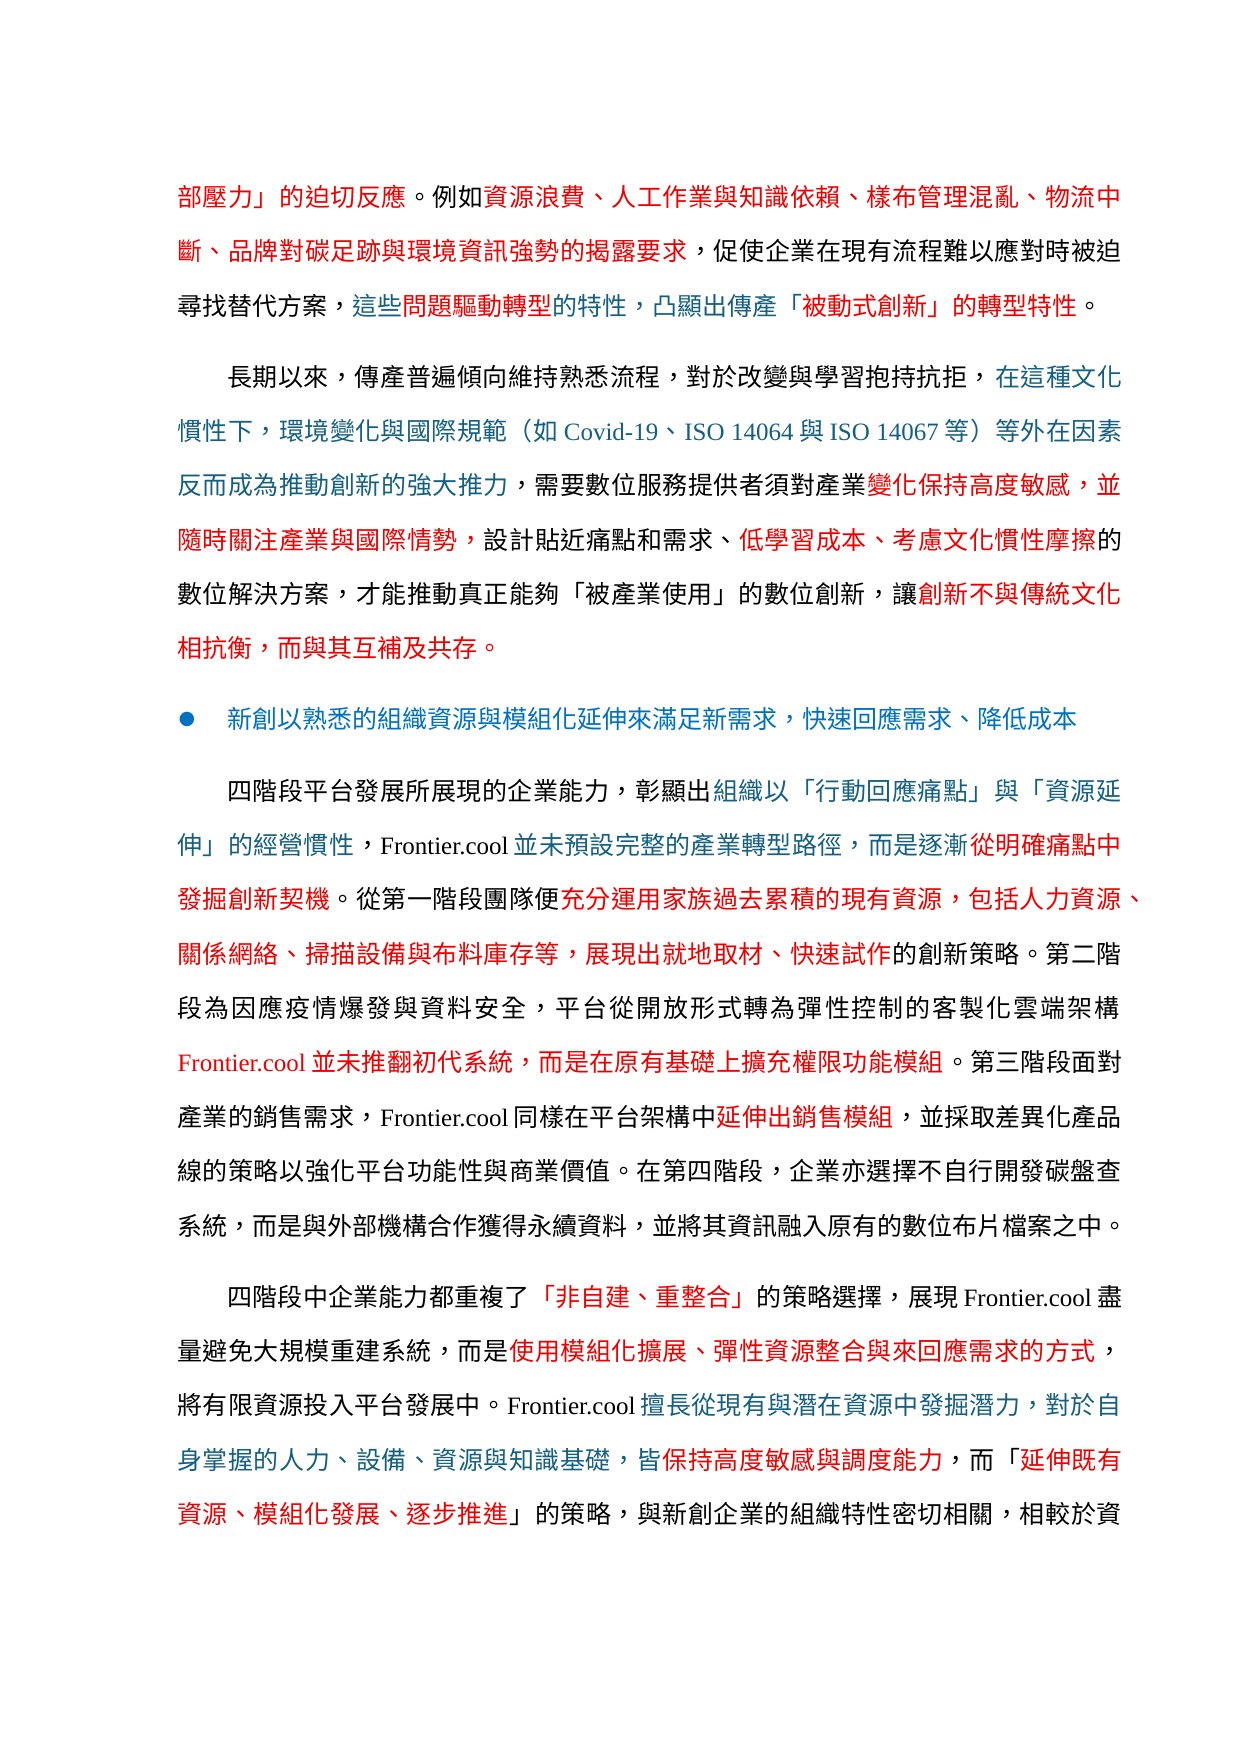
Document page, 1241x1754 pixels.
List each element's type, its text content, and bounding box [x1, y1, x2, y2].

text 長期以來，傳產普遍傾向維持熟悉流程，對於改變與學習抱持抗拒，在這種文化慣性下，環境變化與國際規範（如Covid-19、ISO 14064與ISO 14067等）等外在因素反而成為推動創新的強大推力，需要數位服務提供者須對產業變化保持高度敏感，並隨時關注產業與國際情勢，設計貼近痛點和需求、低學習成本、考慮文化慣性摩擦的數位解決方案，才能推動真正能夠「被產業使用」的數位創新，讓創新不與傳統文化相抗衡，而與其互補及共存。 [177, 357, 1122, 665]
text 新創以熟悉的組織資源與模組化延伸來滿足新需求，快速回應需求、降低成本 [177, 700, 1122, 736]
text 四階段平台發展所展現的企業能力，彰顯出組織以「行動回應痛點」與「資源延伸」的經營慣性，Frontier.cool並未預設完整的產業轉型路徑，而是逐漸從明確痛點中發掘創新契機。從第一階段團隊便充分運用家族過去累積的現有資源，包括人力資源、關係網絡、掃描設備與布料庫存等，展現出就地取材、快速試作的創新策略。第二階段為因應疫情爆發與資料安全，平台從開放形式轉為彈性控制的客製化雲端架構，Frontier.cool並未推翻初代系統，而是在原有基礎上擴充權限功能模組。第三階段面對產業的銷售需求，Frontier.cool同樣在平台架構中延伸出銷售模組，並採取差異化產品線的策略以強化平台功能性與商業價值。在第四階段，企業亦選擇不自行開發碳盤查系統，而是與外部機構合作獲得永續資料，並將其資訊融入原有的數位布片檔案之中。 [177, 771, 1122, 1242]
